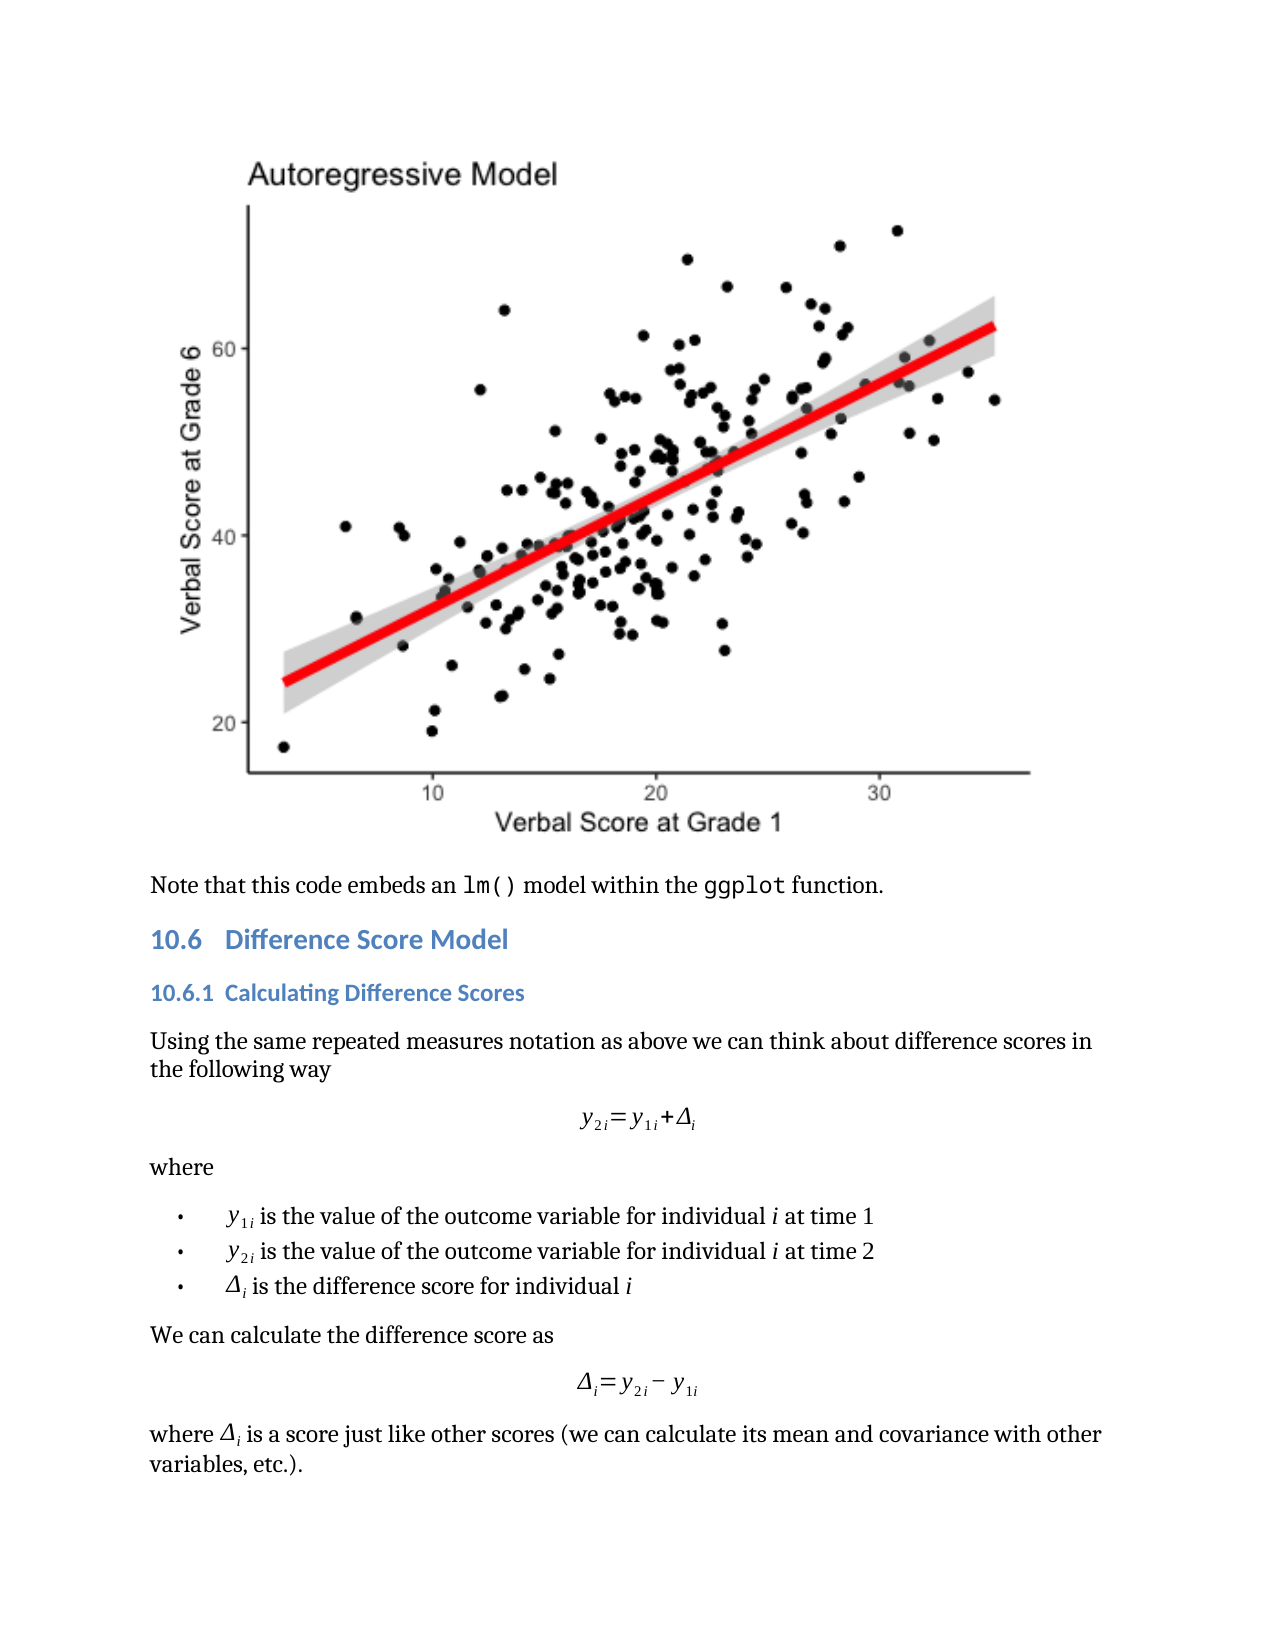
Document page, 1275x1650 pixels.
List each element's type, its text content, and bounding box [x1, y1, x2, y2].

text where is a score just like other scores (we can calculate its mean and covariance with other variables, etc.). [150, 1418, 1125, 1478]
subtitle 10.6 Difference Score Model [150, 921, 1125, 956]
text Note that this code embeds an lm() model within the ggplot function. [150, 869, 1125, 900]
list is the value of the outcome variable for individual at time [175, 1236, 1125, 1267]
subtitle 10.6.1 Calculating Difference Scores [150, 977, 1125, 1008]
list is the value of the outcome variable for individual at time [175, 1200, 1125, 1232]
list is the difference score for individual [175, 1271, 1125, 1302]
text We can calculate the difference score as [150, 1321, 1125, 1349]
text where [150, 1153, 1125, 1182]
picture [168, 150, 1044, 850]
text Using the same repeated measures notation as above we can think about difference scores in the following way [150, 1027, 1125, 1084]
